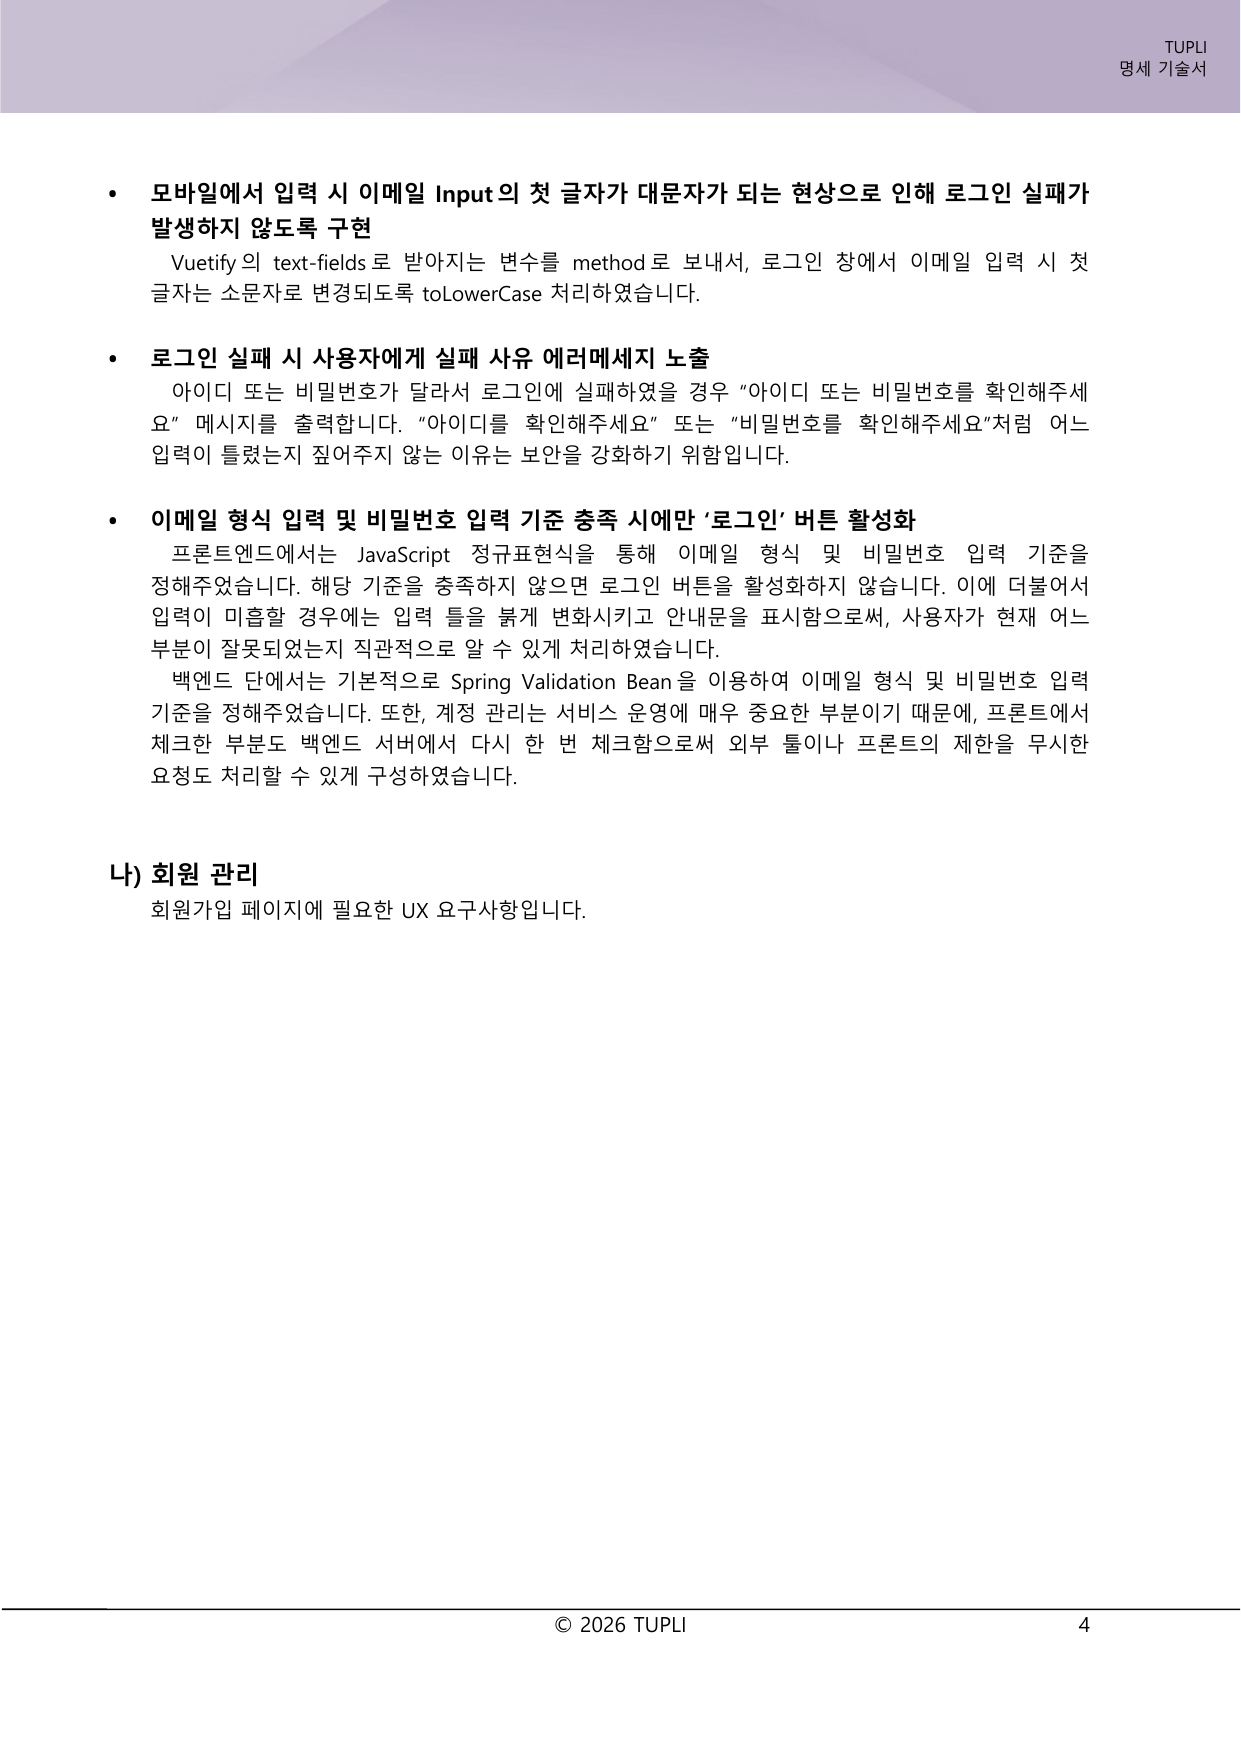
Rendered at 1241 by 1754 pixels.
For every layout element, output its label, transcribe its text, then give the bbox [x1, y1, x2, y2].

list 모바일에서 입력 시 이메일 Input의 첫 글자가 대문자가 되는 현상으로 인해 로그인 실패가 발생하지 않도록 구현 [108, 177, 1090, 243]
subtitle 회원 관리 [108, 857, 1090, 891]
list 로그인 실패 시 사용자에게 실패 사유 에러메세지 노출 [108, 342, 1090, 373]
text 백엔드 단에서는 기본적으로 Spring Validation Bean을 이용하여 이메일 형식 및 비밀번호 입력 기준을 정해주었습니다. 또한, 계정 관리는 서비스 운영에 매우 중요한 부분이기 때문에, 프론트에서 체크한 부분도 백엔드 서버에서 다시 한 번 체크함으로써 외부 툴이나 프론트의 제한을 무시한 요청도 처리할 수 있게 구성하였습니다. [150, 667, 1090, 790]
list 이메일 형식 입력 및 비밀번호 입력 기준 충족 시에만 ‘로그인’ 버튼 활성화 [108, 504, 1090, 535]
text 아이디 또는 비밀번호가 달라서 로그인에 실패하였을 경우 “아이디 또는 비밀번호를 확인해주세요” 메시지를 출력합니다. “아이디를 확인해주세요” 또는 “비밀번호를 확인해주세요”처럼 어느 입력이 틀렸는지 짚어주지 않는 이유는 보안을 강화하기 위함입니다. [150, 377, 1090, 469]
text 프론트엔드에서는 JavaScript 정규표현식을 통해 이메일 형식 및 비밀번호 입력 기준을 정해주었습니다. 해당 기준을 충족하지 않으면 로그인 버튼을 활성화하지 않습니다. 이에 더불어서 입력이 미흡할 경우에는 입력 틀을 붉게 변화시키고 안내문을 표시함으로써, 사용자가 현재 어느 부분이 잘못되었는지 직관적으로 알 수 있게 처리하였습니다. [150, 539, 1090, 663]
text Vuetify의 text-fields로 받아지는 변수를 method로 보내서, 로그인 창에서 이메일 입력 시 첫 글자는 소문자로 변경되도록 toLowerCase 처리하였습니다. [150, 247, 1090, 307]
text 회원가입 페이지에 필요한 UX 요구사항입니다. [150, 895, 1090, 923]
